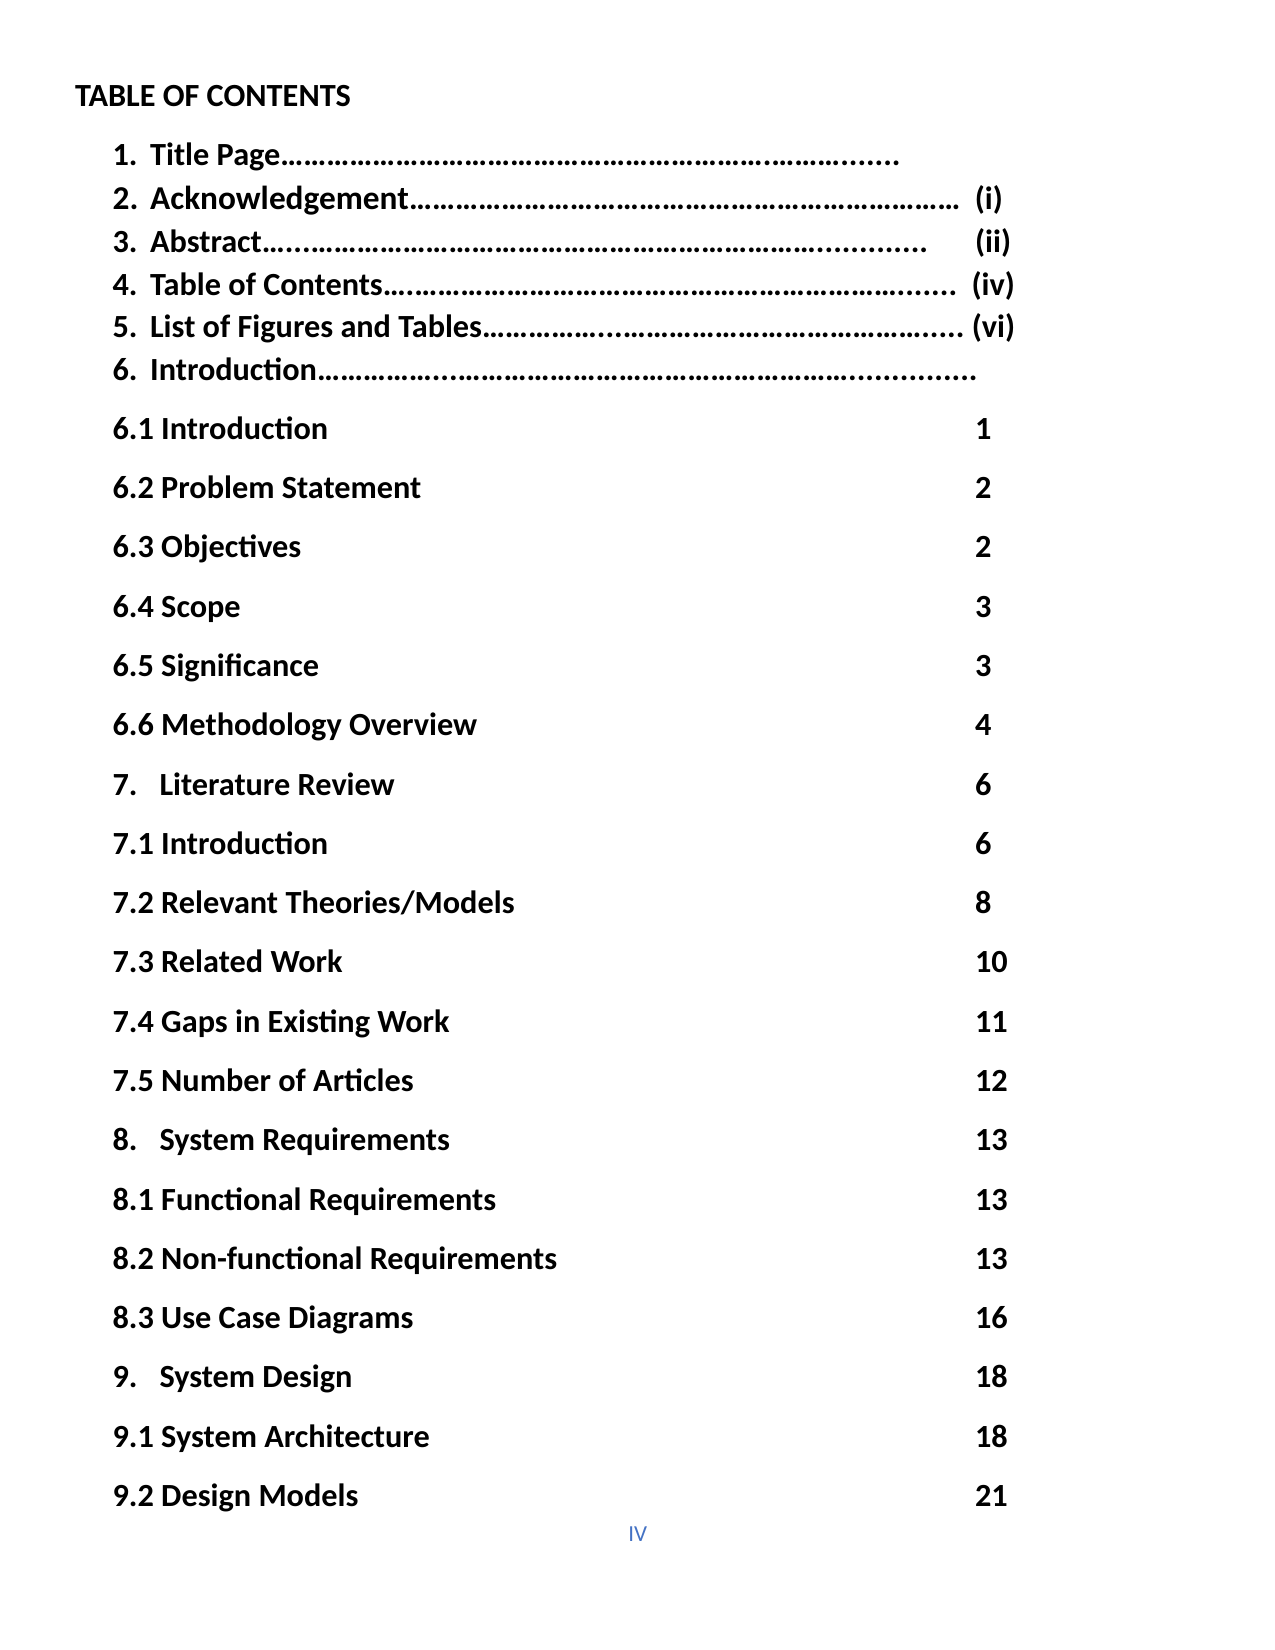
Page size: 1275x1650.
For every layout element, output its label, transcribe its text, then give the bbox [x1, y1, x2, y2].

list Acknowledgement……………………………………………………………… (i) [112, 177, 1200, 218]
text 8.1 Functional Requirements 13 [75, 1178, 1200, 1218]
list Table of Contents….………………………………………………………....... (iv) [112, 263, 1200, 303]
text 6.2 Problem Statement 2 [75, 467, 1200, 507]
text 7.5 Number of Articles 12 [75, 1060, 1200, 1099]
text 7. Literature Review 6 [75, 763, 1200, 803]
list List of Figures and Tables……………...…………………………………..... (vi) [112, 306, 1200, 346]
text 8. System Requirements 13 [75, 1119, 1200, 1159]
list Introduction……………...……………………………………………............... [112, 349, 1200, 388]
text 7.4 Gaps in Existing Work 11 [75, 1001, 1200, 1040]
text 9.2 Design Models 21 [75, 1475, 1200, 1514]
text 6.3 Objectives 2 [75, 526, 1200, 566]
text 6.1 Introduction 1 [75, 408, 1200, 447]
text 8.2 Non-functional Requirements 13 [75, 1238, 1200, 1277]
text 7.1 Introduction 6 [75, 823, 1200, 862]
text 7.2 Relevant Theories/Models 8 [75, 882, 1200, 922]
text 7.3 Related Work 10 [75, 941, 1200, 981]
list Abstract…...…………………………………………………………............. (ii) [112, 221, 1200, 260]
text 6.6 Methodology Overview 4 [75, 704, 1200, 744]
text 6.4 Scope 3 [75, 586, 1200, 625]
text TABLE OF CONTENTS [75, 75, 1200, 114]
text 8.3 Use Case Diagrams 16 [75, 1297, 1200, 1336]
text 9.1 System Architecture 18 [75, 1416, 1200, 1455]
list Title Page……………………………………………………….………....... [112, 134, 1200, 174]
text 9. System Design 18 [75, 1356, 1200, 1396]
text 6.5 Significance 3 [75, 645, 1200, 684]
